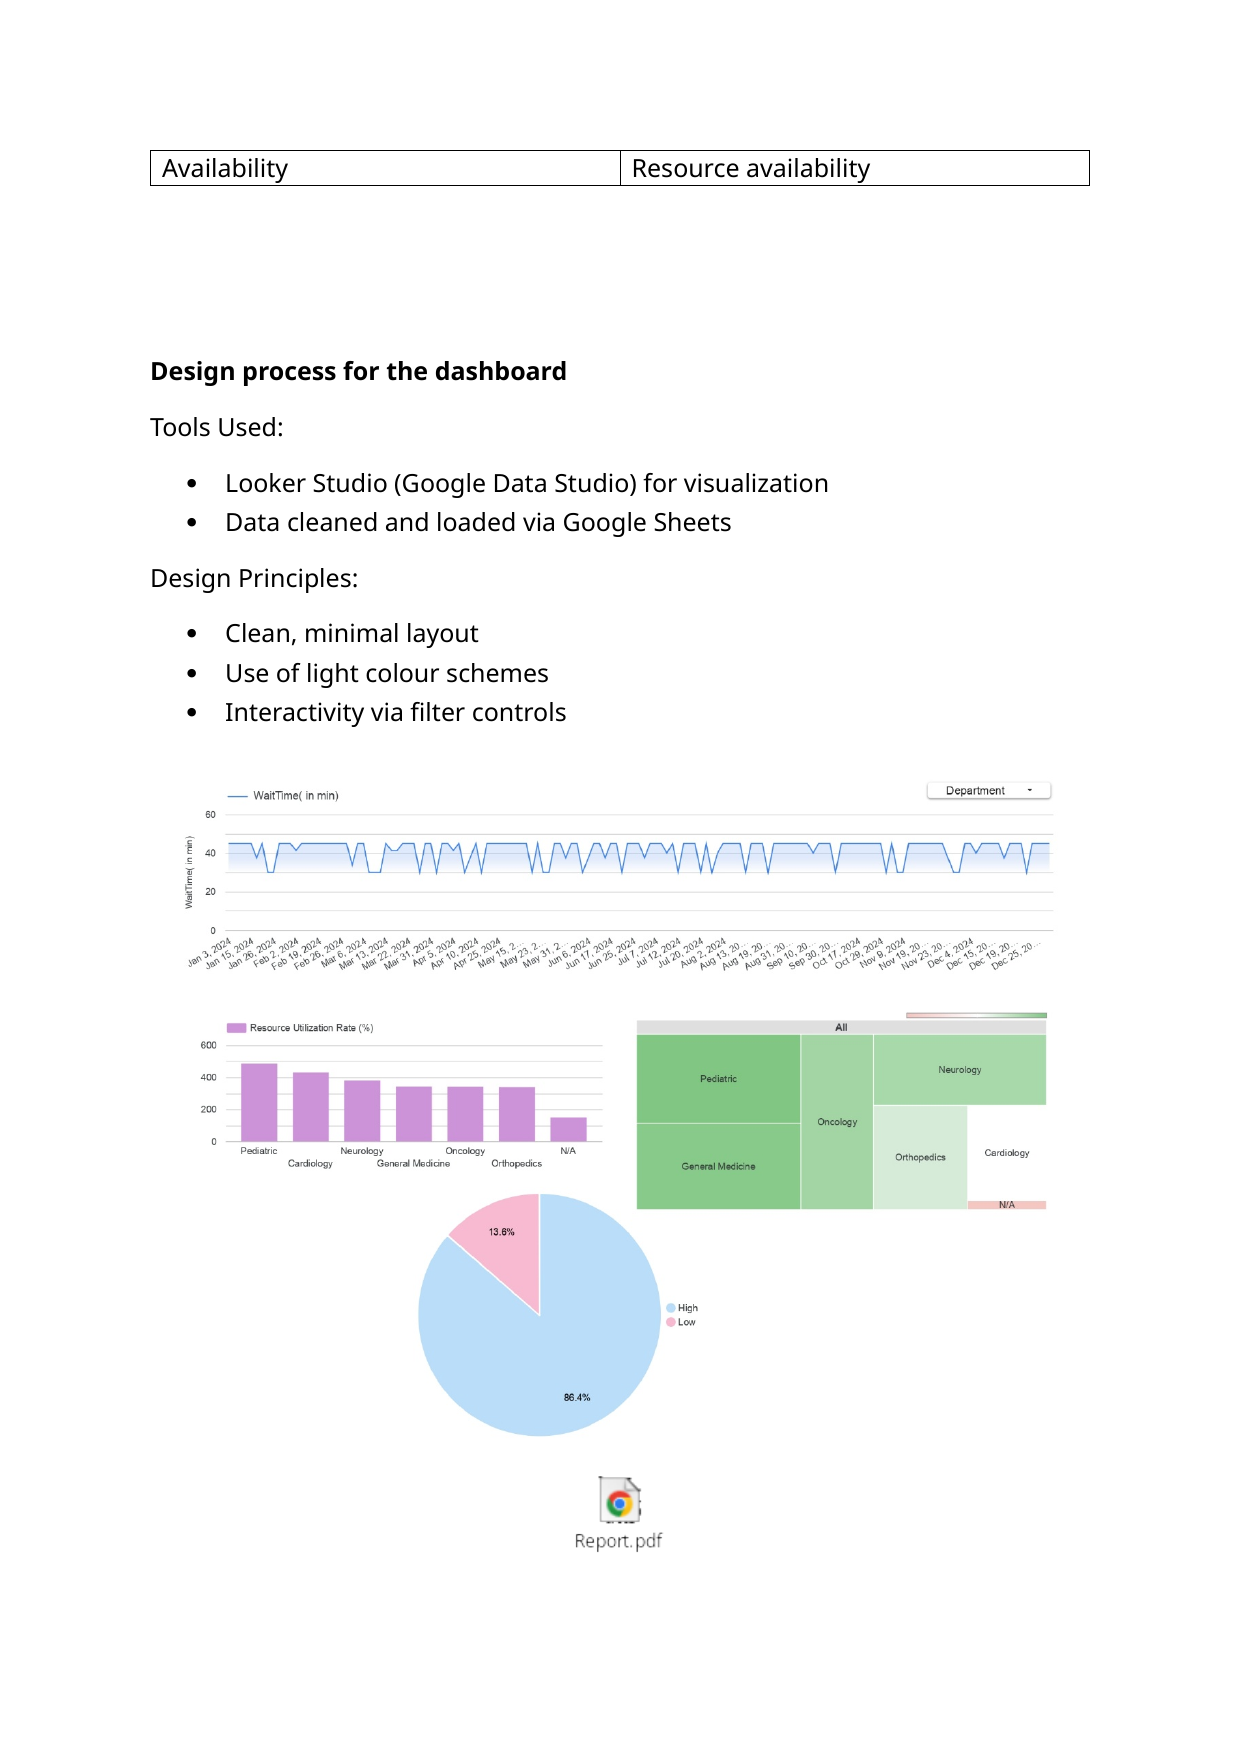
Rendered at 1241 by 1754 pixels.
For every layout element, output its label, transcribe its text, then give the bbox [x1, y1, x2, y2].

text Design process for the dashboard [150, 354, 1090, 388]
table_cell Resource availability [621, 151, 1089, 185]
list Data cleaned and loaded via Google Sheets [187, 504, 1090, 538]
list Looker Studio (Google Data Studio) for visualization [187, 465, 1090, 499]
list Interactivity via filter controls [187, 694, 1090, 728]
text Tools Used: [150, 409, 1090, 443]
picture [151, 750, 1090, 1454]
list Use of light colour schemes [187, 655, 1090, 689]
list Clean, minimal layout [187, 616, 1090, 650]
table_cell Availability [151, 151, 620, 185]
text Design Principles: [150, 560, 1090, 594]
